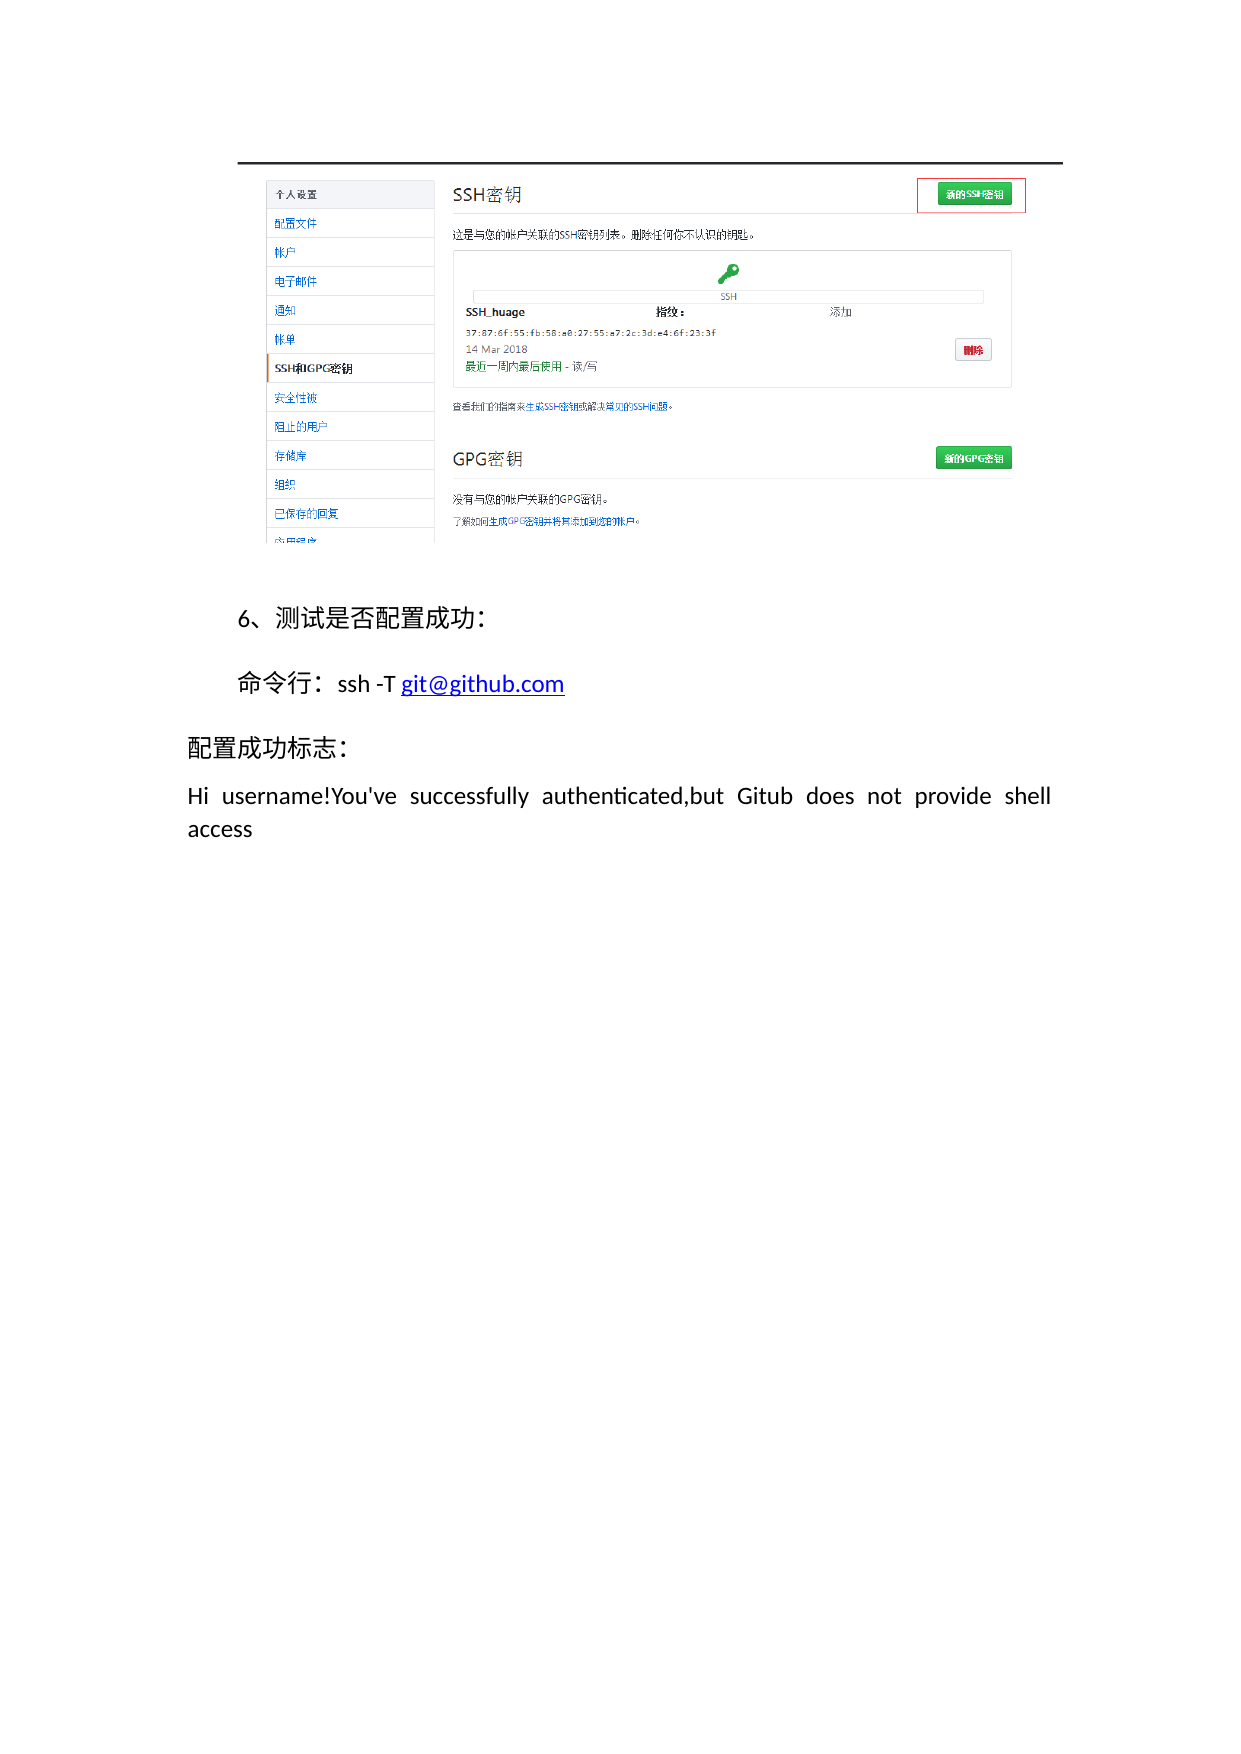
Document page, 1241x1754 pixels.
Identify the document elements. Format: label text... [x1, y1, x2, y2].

list 测试是否配置成功： 命令行：ssh -T git@github.com [237, 584, 1053, 714]
list 配置成功标志： [187, 714, 1053, 779]
picture [237, 162, 1063, 543]
list Hi username!You've successfully authenticated,but Gitub does not provide shell access [187, 779, 1053, 844]
